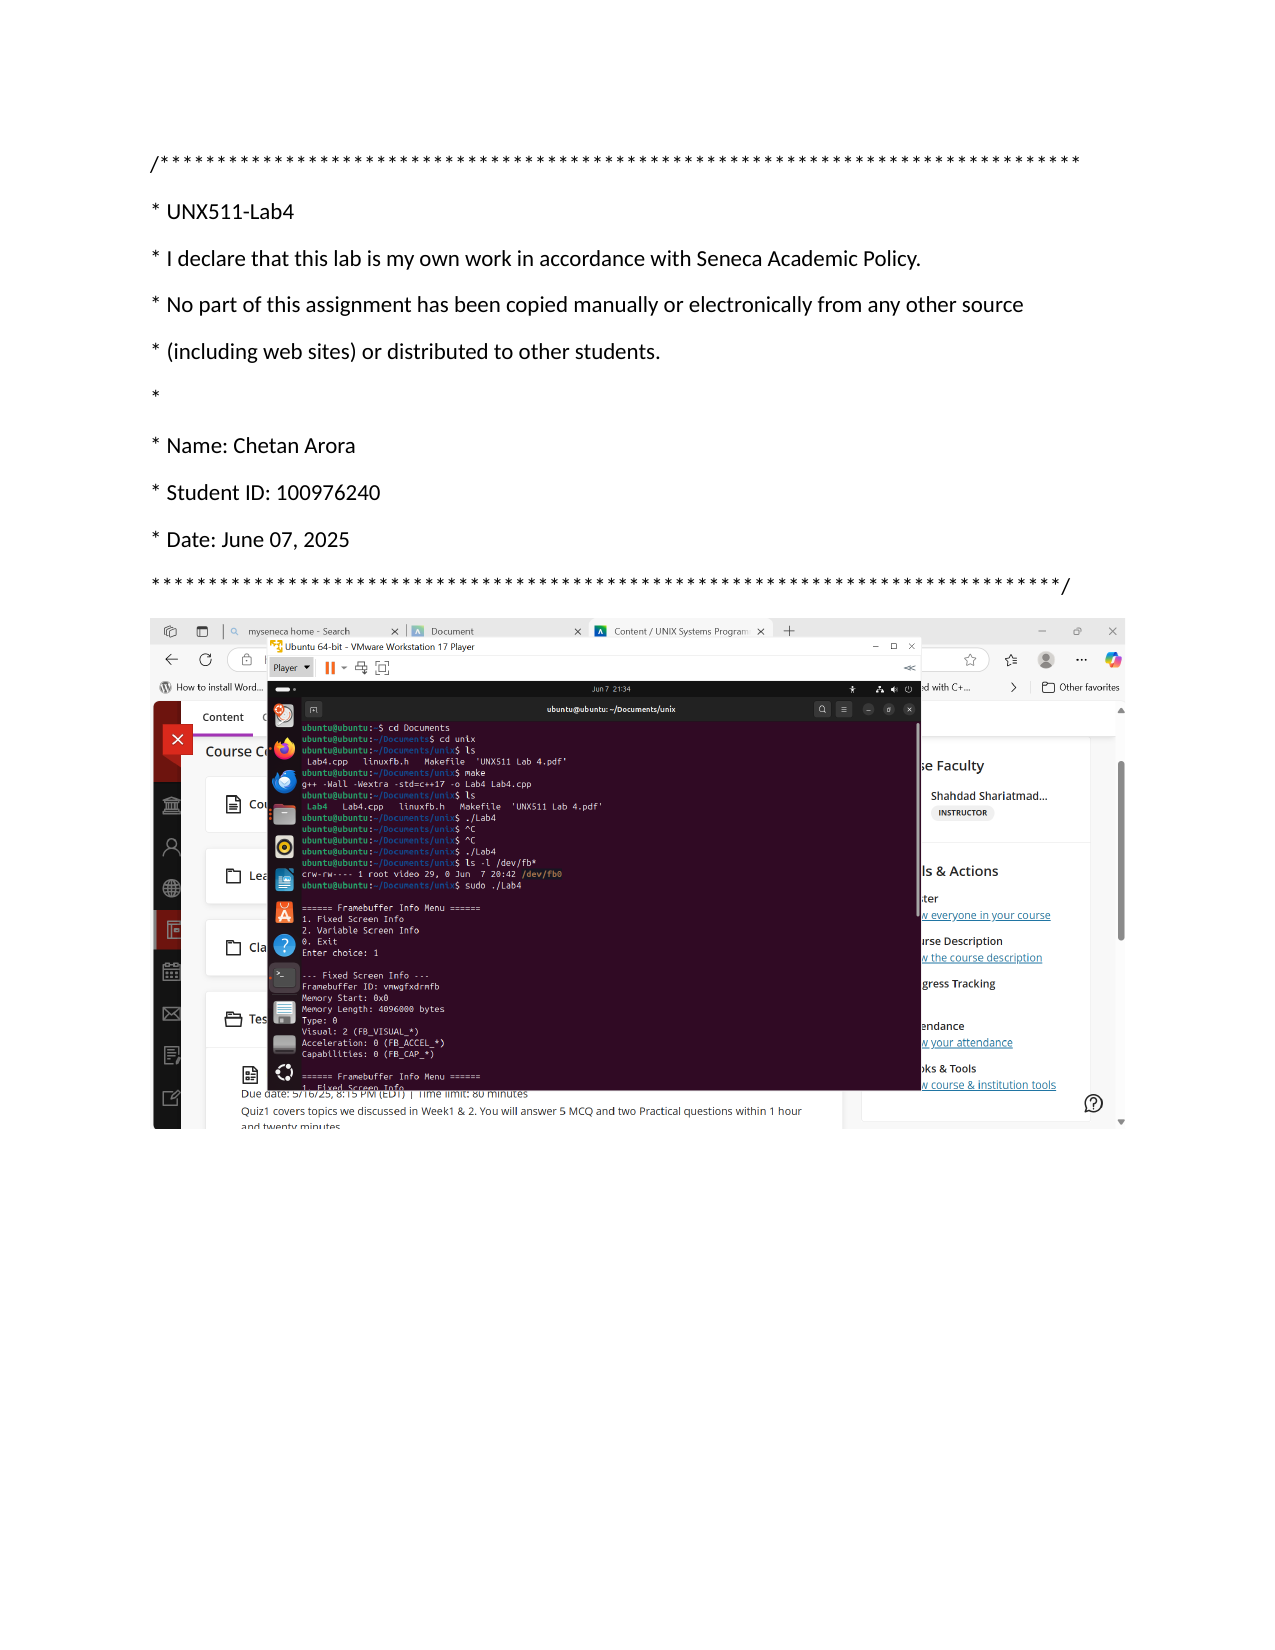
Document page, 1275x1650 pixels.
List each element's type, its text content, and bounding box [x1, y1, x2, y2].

text * I declare that this lab is my own work in accordance with Seneca Academic Policy. [150, 244, 1125, 272]
text * Date: June 07, 2025 [150, 525, 1125, 553]
text ********************************************************************************/ [150, 572, 1125, 600]
text /********************************************************************************* [150, 150, 1125, 178]
text * (including web sites) or distributed to other students. [150, 337, 1125, 366]
text * UNX511-Lab4 [150, 197, 1125, 225]
text * [150, 384, 1125, 412]
text * Student ID: 100976240 [150, 478, 1125, 506]
text * No part of this assignment has been copied manually or electronically from any other source [150, 291, 1125, 319]
picture [150, 618, 1125, 1129]
text * Name: Chetan Arora [150, 431, 1125, 459]
